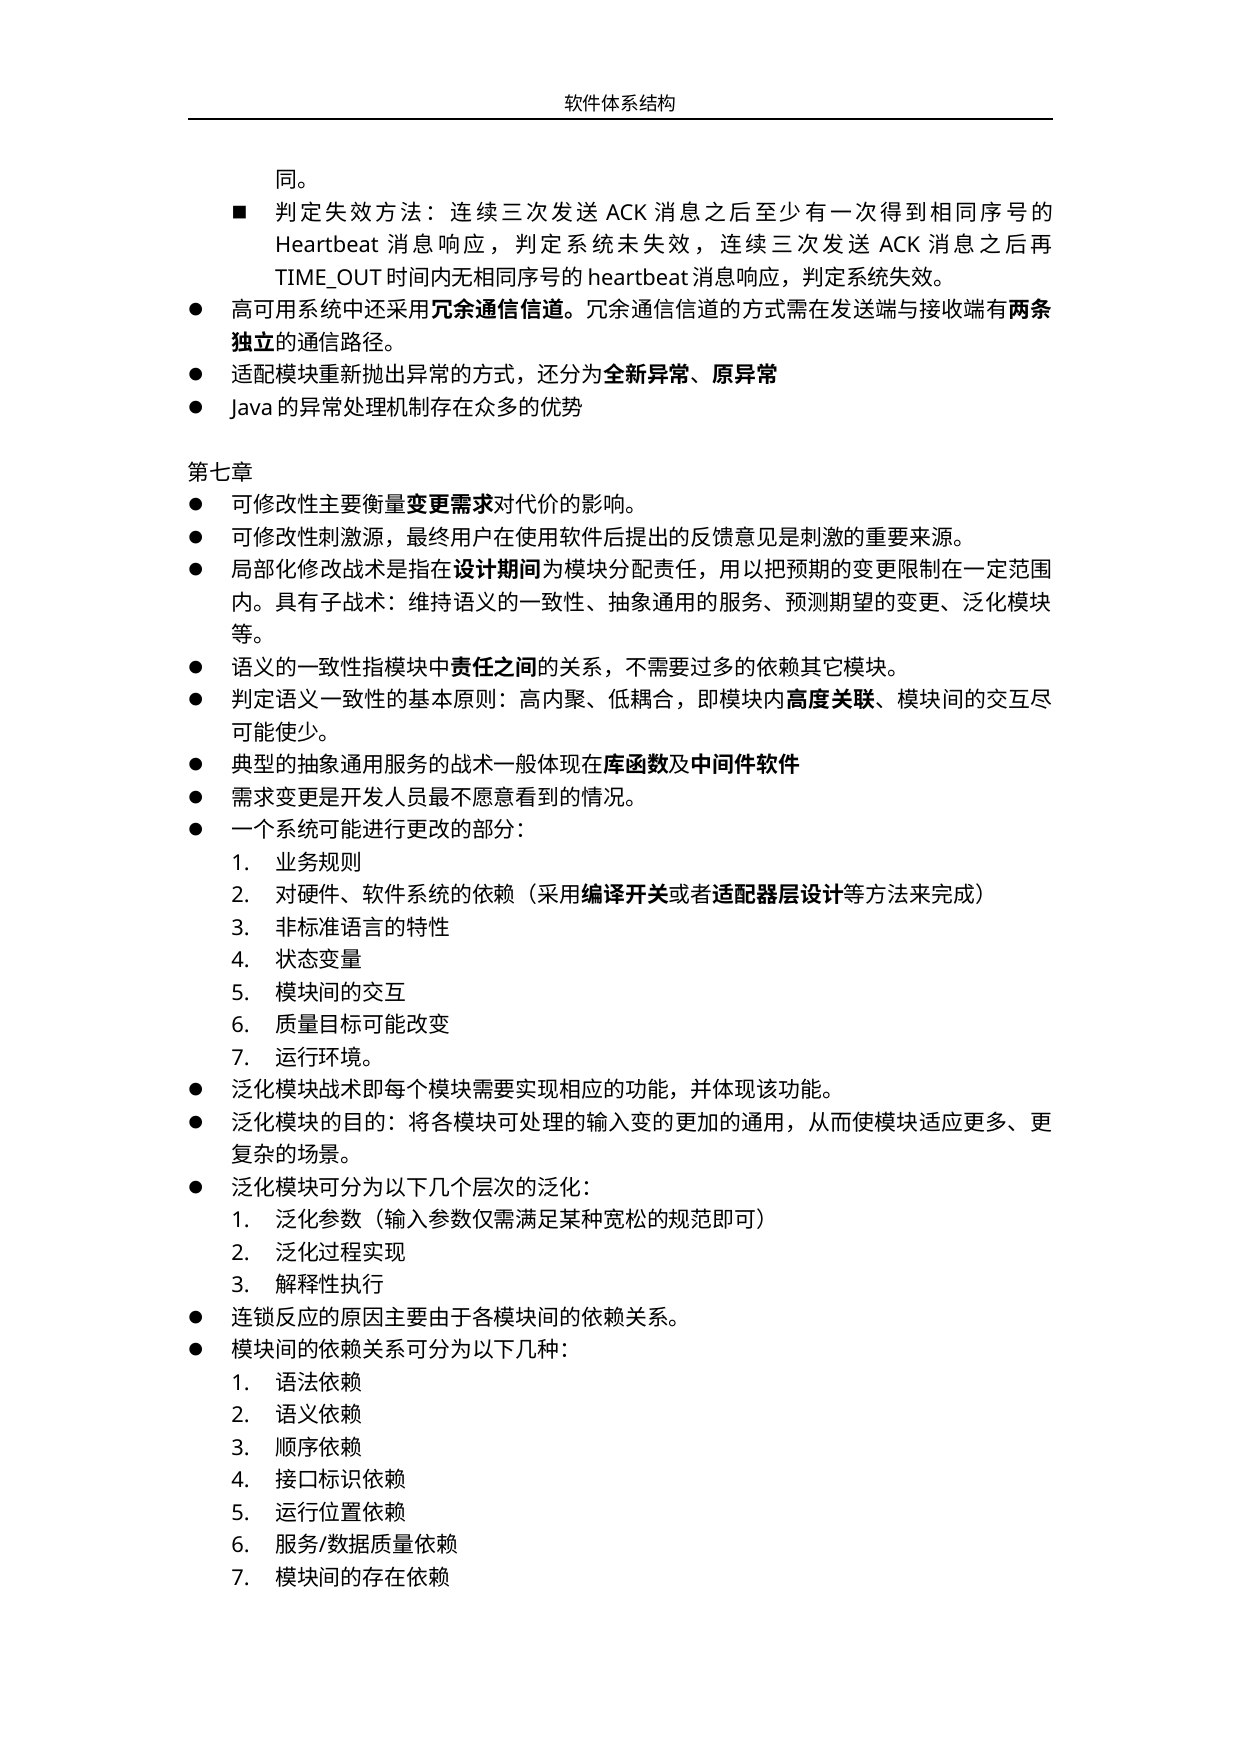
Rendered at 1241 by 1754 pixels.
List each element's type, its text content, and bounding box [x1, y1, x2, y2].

list 解释性执行 [231, 1267, 1053, 1299]
text 第七章 [187, 454, 1053, 487]
list 泛化模块的目的：将各模块可处理的输入变的更加的通用，从而使模块适应更多、更复杂的场景。 [187, 1104, 1053, 1169]
list 业务规则 [231, 844, 1053, 877]
list 适配模块重新抛出异常的方式，还分为全新异常、原异常 [187, 357, 1053, 389]
list 需求变更是开发人员最不愿意看到的情况。 [187, 779, 1053, 812]
list 服务/数据质量依赖 [231, 1527, 1053, 1559]
list 判定失效方法：连续三次发送ACK消息之后至少有一次得到相同序号的Heartbeat消息响应，判定系统未失效，连续三次发送ACK消息之后再TIME_OUT时间内无相同序号的heartbeat消息响应，判定系统失效。 [231, 194, 1053, 292]
list 高可用系统中还采用冗余通信信道。冗余通信信道的方式需在发送端与接收端有两条独立的通信路径。 [187, 292, 1053, 357]
list 典型的抽象通用服务的战术一般体现在库函数及中间件软件 [187, 747, 1053, 779]
list 语义的一致性指模块中责任之间的关系，不需要过多的依赖其它模块。 [187, 649, 1053, 682]
list 泛化模块战术即每个模块需要实现相应的功能，并体现该功能。 [187, 1072, 1053, 1104]
list 可修改性刺激源，最终用户在使用软件后提出的反馈意见是刺激的重要来源。 [187, 519, 1053, 552]
list 运行位置依赖 [231, 1494, 1053, 1527]
list 可修改性主要衡量变更需求对代价的影响。 [187, 487, 1053, 519]
list 参考TCP的超时重传机制，让监听组件具有发送ACK消息的功能，ACK消息带有序号，监听组件发送ACK消息之后，响应组件接收到ACK消息后才发回Heartbeat消息，Heartbeat消息也带有序号，且应与对应的ACK消息的序号相同。 [231, 162, 1053, 194]
list Java的异常处理机制存在众多的优势 [187, 389, 1053, 422]
list 顺序依赖 [231, 1429, 1053, 1462]
list 语义依赖 [231, 1397, 1053, 1429]
list 运行环境。 [231, 1039, 1053, 1072]
list 泛化模块可分为以下几个层次的泛化： [187, 1169, 1053, 1202]
list 连锁反应的原因主要由于各模块间的依赖关系。 [187, 1299, 1053, 1332]
list 状态变量 [231, 942, 1053, 974]
list 模块间的依赖关系可分为以下几种： [187, 1332, 1053, 1364]
list 泛化过程实现 [231, 1234, 1053, 1267]
list 非标准语言的特性 [231, 909, 1053, 942]
list 一个系统可能进行更改的部分： [187, 812, 1053, 844]
list 语法依赖 [231, 1364, 1053, 1397]
list 模块间的交互 [231, 974, 1053, 1007]
list 质量目标可能改变 [231, 1007, 1053, 1039]
list 局部化修改战术是指在设计期间为模块分配责任，用以把预期的变更限制在一定范围内。具有子战术：维持语义的一致性、抽象通用的服务、预测期望的变更、泛化模块等。 [187, 552, 1053, 649]
list 模块间的存在依赖 [231, 1559, 1053, 1592]
list 判定语义一致性的基本原则：高内聚、低耦合，即模块内高度关联、模块间的交互尽可能使少。 [187, 682, 1053, 747]
list 泛化参数（输入参数仅需满足某种宽松的规范即可） [231, 1202, 1053, 1234]
list 对硬件、软件系统的依赖（采用编译开关或者适配器层设计等方法来完成） [231, 877, 1053, 909]
list 接口标识依赖 [231, 1462, 1053, 1494]
